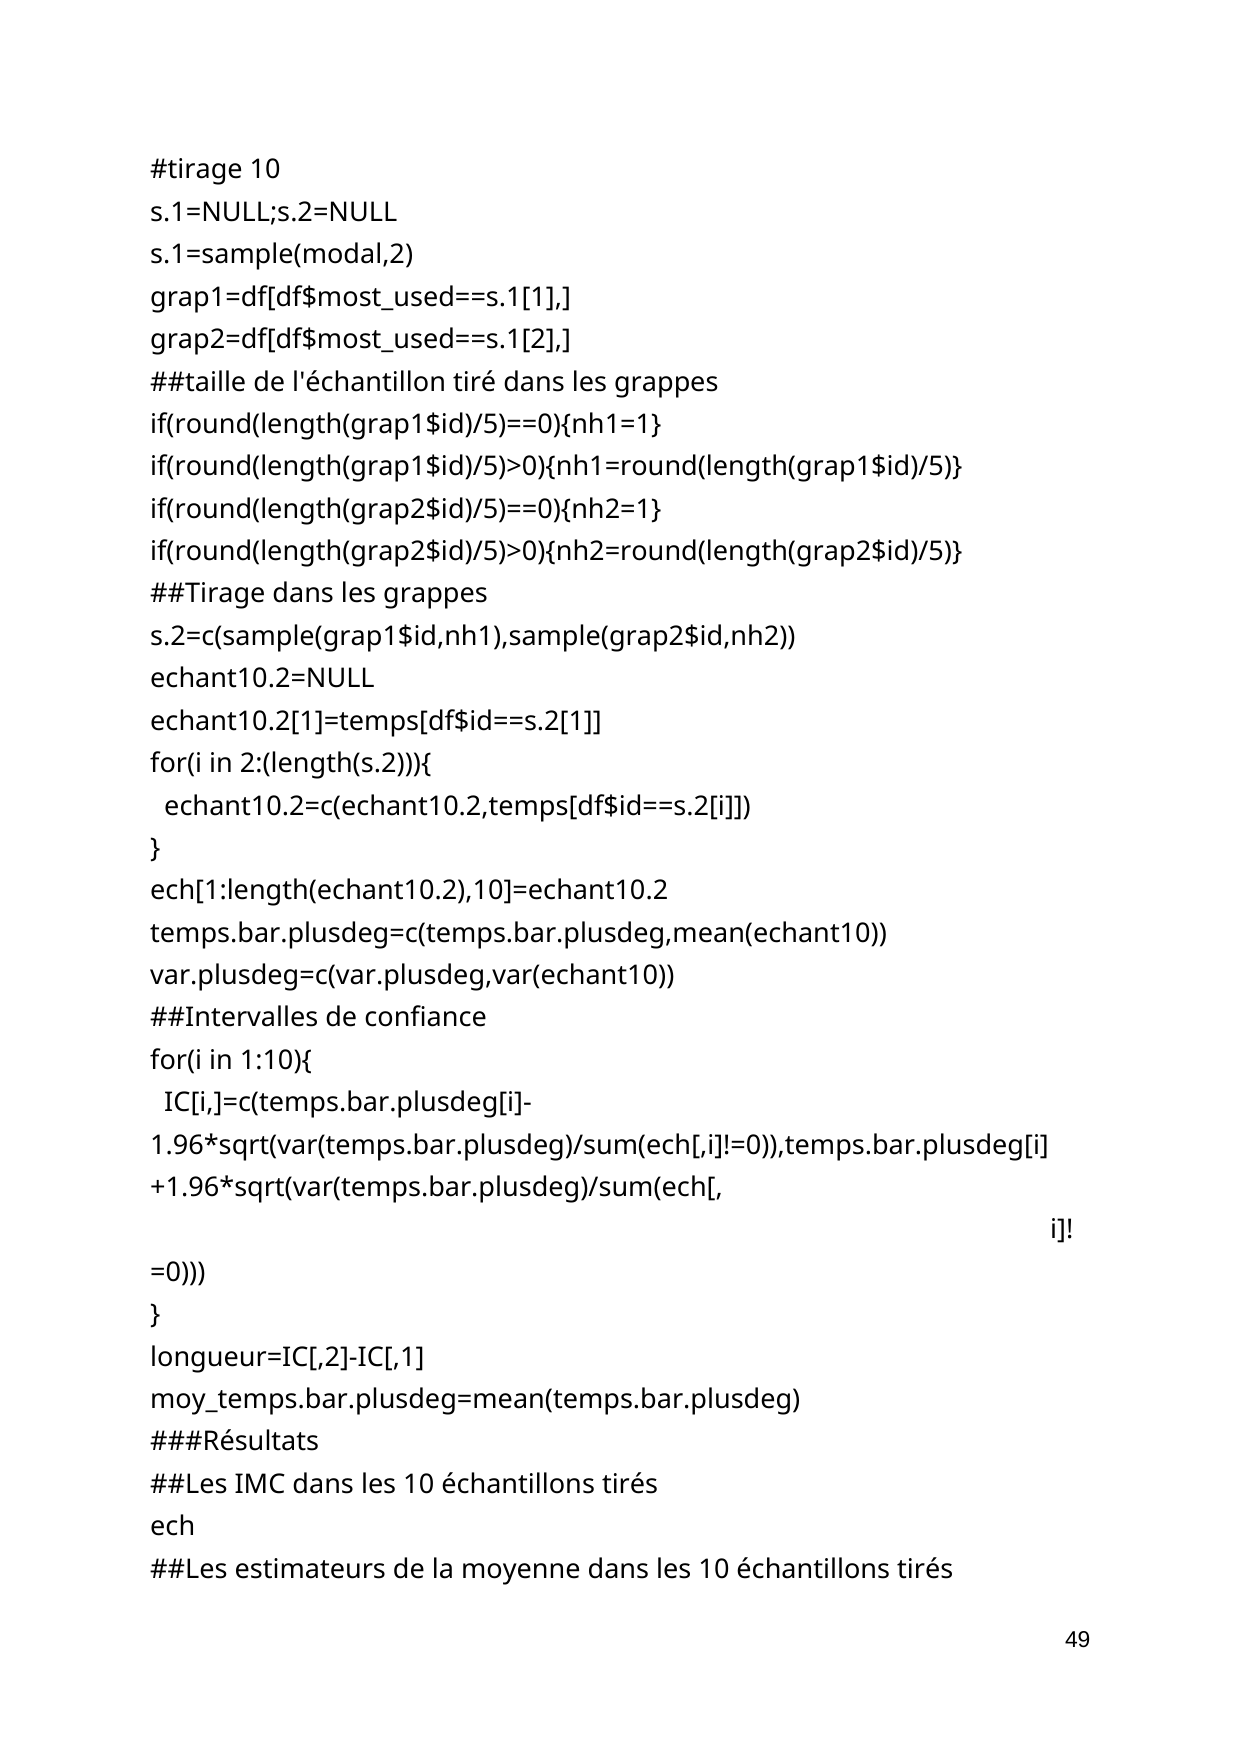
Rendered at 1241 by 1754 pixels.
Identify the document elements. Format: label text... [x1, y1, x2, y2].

text ##taille de l'échantillon tiré dans les grappes [150, 362, 1090, 399]
text grap2=df[df$most_used==s.1[2],] [150, 319, 1090, 356]
text ##Les IMC dans les 10 échantillons tirés [150, 1464, 1090, 1501]
text ##Intervalles de confiance [150, 998, 1090, 1035]
text if(round(length(grap2$id)/5)>0){nh2=round(length(grap2$id)/5)} [150, 532, 1090, 568]
text s.2=c(sample(grap1$id,nh1),sample(grap2$id,nh2)) [150, 616, 1090, 653]
text IC[i,]=c(temps.bar.plusdeg[i]- 1.96*sqrt(var(temps.bar.plusdeg)/sum(ech[,i]!=0)),temps.bar.plusdeg[i]+1.96*sqrt(var(temps.bar.plusdeg)/sum(ech[, [150, 1083, 1090, 1204]
text #tirage 10 [150, 150, 1090, 187]
text s.1=sample(modal,2) [150, 235, 1090, 272]
text var.plusdeg=c(var.plusdeg,var(echant10)) [150, 956, 1090, 992]
text for(i in 1:10){ [150, 1040, 1090, 1077]
text echant10.2=c(echant10.2,temps[df$id==s.2[i]]) [150, 786, 1090, 823]
text moy_temps.bar.plusdeg=mean(temps.bar.plusdeg) [150, 1379, 1090, 1416]
text grap1=df[df$most_used==s.1[1],] [150, 277, 1090, 314]
text ech [150, 1507, 1090, 1543]
text ##Les estimateurs de la moyenne dans les 10 échantillons tirés [150, 1549, 1090, 1586]
text echant10.2[1]=temps[df$id==s.2[1]] [150, 701, 1090, 738]
text temps.bar.plusdeg=c(temps.bar.plusdeg,mean(echant10)) [150, 913, 1090, 950]
text longueur=IC[,2]-IC[,1] [150, 1337, 1090, 1374]
text if(round(length(grap2$id)/5)==0){nh2=1} [150, 489, 1090, 526]
text } [150, 1295, 1090, 1332]
text if(round(length(grap1$id)/5)==0){nh1=1} [150, 404, 1090, 441]
text s.1=NULL;s.2=NULL [150, 192, 1090, 229]
text ###Résultats [150, 1422, 1090, 1459]
text if(round(length(grap1$id)/5)>0){nh1=round(length(grap1$id)/5)} [150, 447, 1090, 484]
text ##Tirage dans les grappes [150, 574, 1090, 611]
text echant10.2=NULL [150, 659, 1090, 696]
text ech[1:length(echant10.2),10]=echant10.2 [150, 871, 1090, 908]
text i]!=0))) [150, 1210, 1090, 1289]
text } [150, 828, 1090, 865]
text for(i in 2:(length(s.2))){ [150, 743, 1090, 780]
